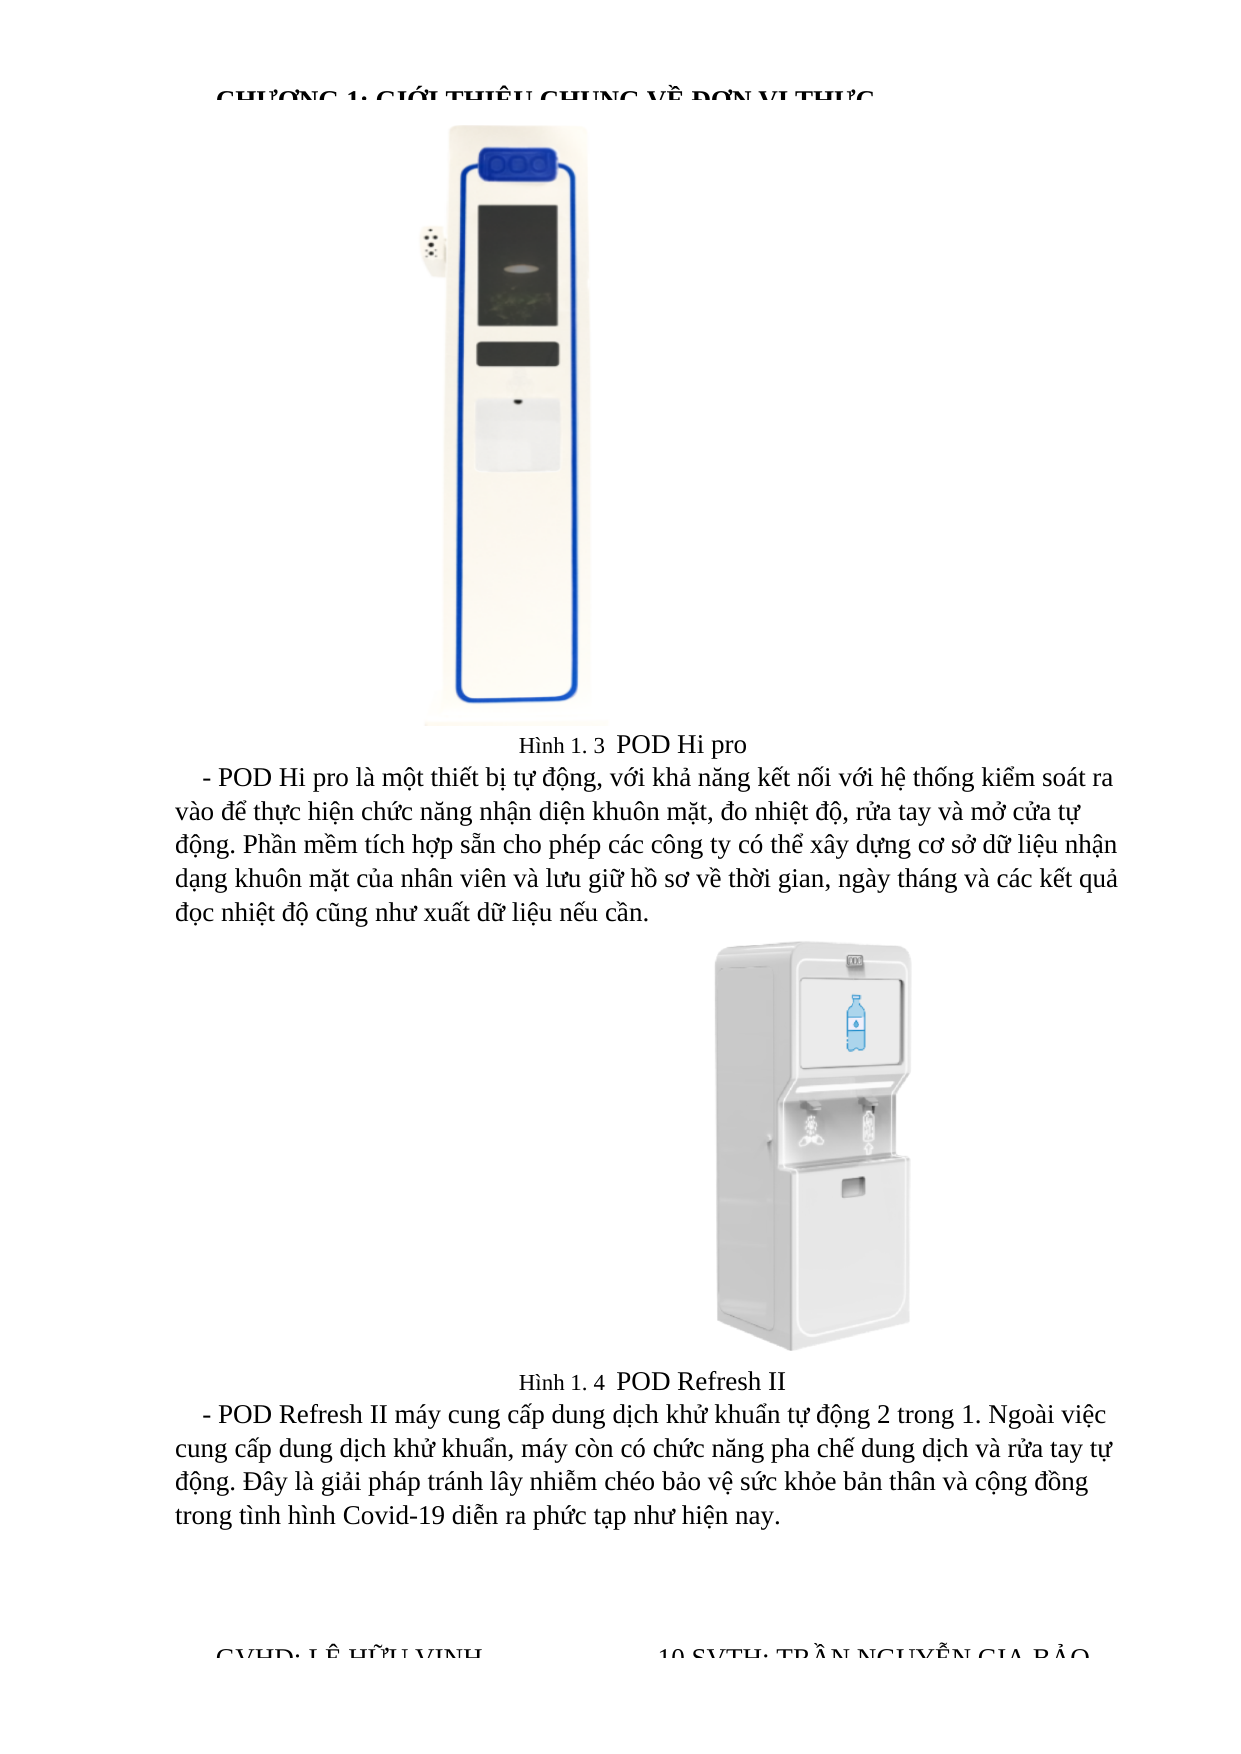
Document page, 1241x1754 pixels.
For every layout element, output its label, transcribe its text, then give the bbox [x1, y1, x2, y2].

picture [335, 125, 658, 726]
text - POD Refresh II máy cung cấp dung dịch khử khuẩn tự động 2 trong 1. Ngoài việc cung cấp dung dịch khử khuẩn, máy còn có chức năng pha chế dung dịch và rửa tay tự động. Đây là giải pháp tránh lây nhiễm chéo bảo vệ sức khỏe bản thân và cộng đồng trong tình hình Covid-19 diễn ra phức tạp như hiện nay. [175, 1398, 1146, 1530]
picture [662, 929, 1004, 1363]
text Hình 1. 3 POD Hi pro [175, 728, 1146, 759]
text - POD Hi pro là một thiết bị tự động, với khả năng kết nối với hệ thống kiểm soát ra vào để thực hiện chức năng nhận diện khuôn mặt, đo nhiệt độ, rửa tay và mở cửa tự động. Phần mềm tích hợp sẵn cho phép các công ty có thể xây dựng cơ sở dữ liệu nhận dạng khuôn mặt của nhân viên và lưu giữ hồ sơ về thời gian, ngày tháng và các kết quả đọc nhiệt độ cũng như xuất dữ liệu nếu cần. [175, 762, 1146, 927]
text Hình 1. 4 POD Refresh II [175, 1365, 1146, 1396]
